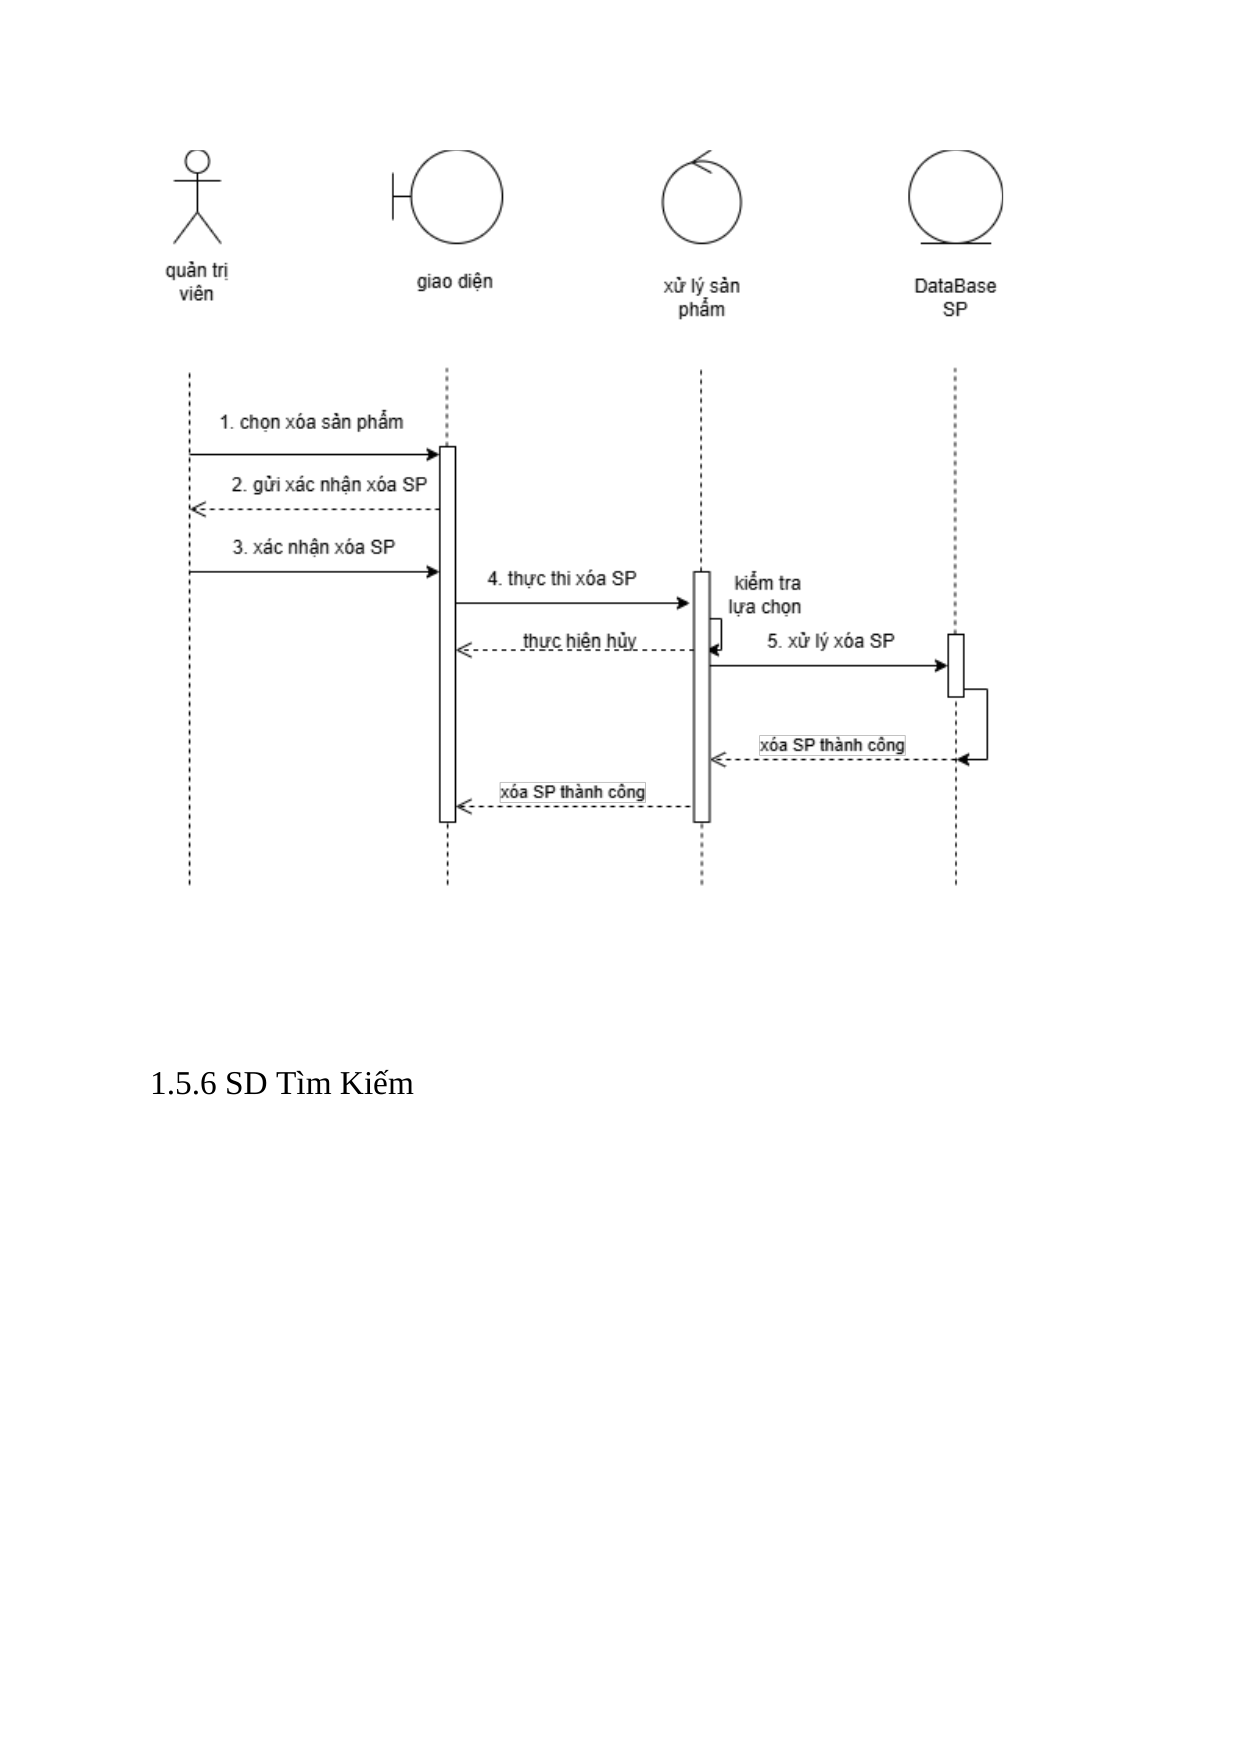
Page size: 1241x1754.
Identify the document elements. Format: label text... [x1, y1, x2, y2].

picture [150, 150, 1004, 964]
subtitle 1.5.6 SD Tìm Kiếm [150, 1063, 1090, 1102]
